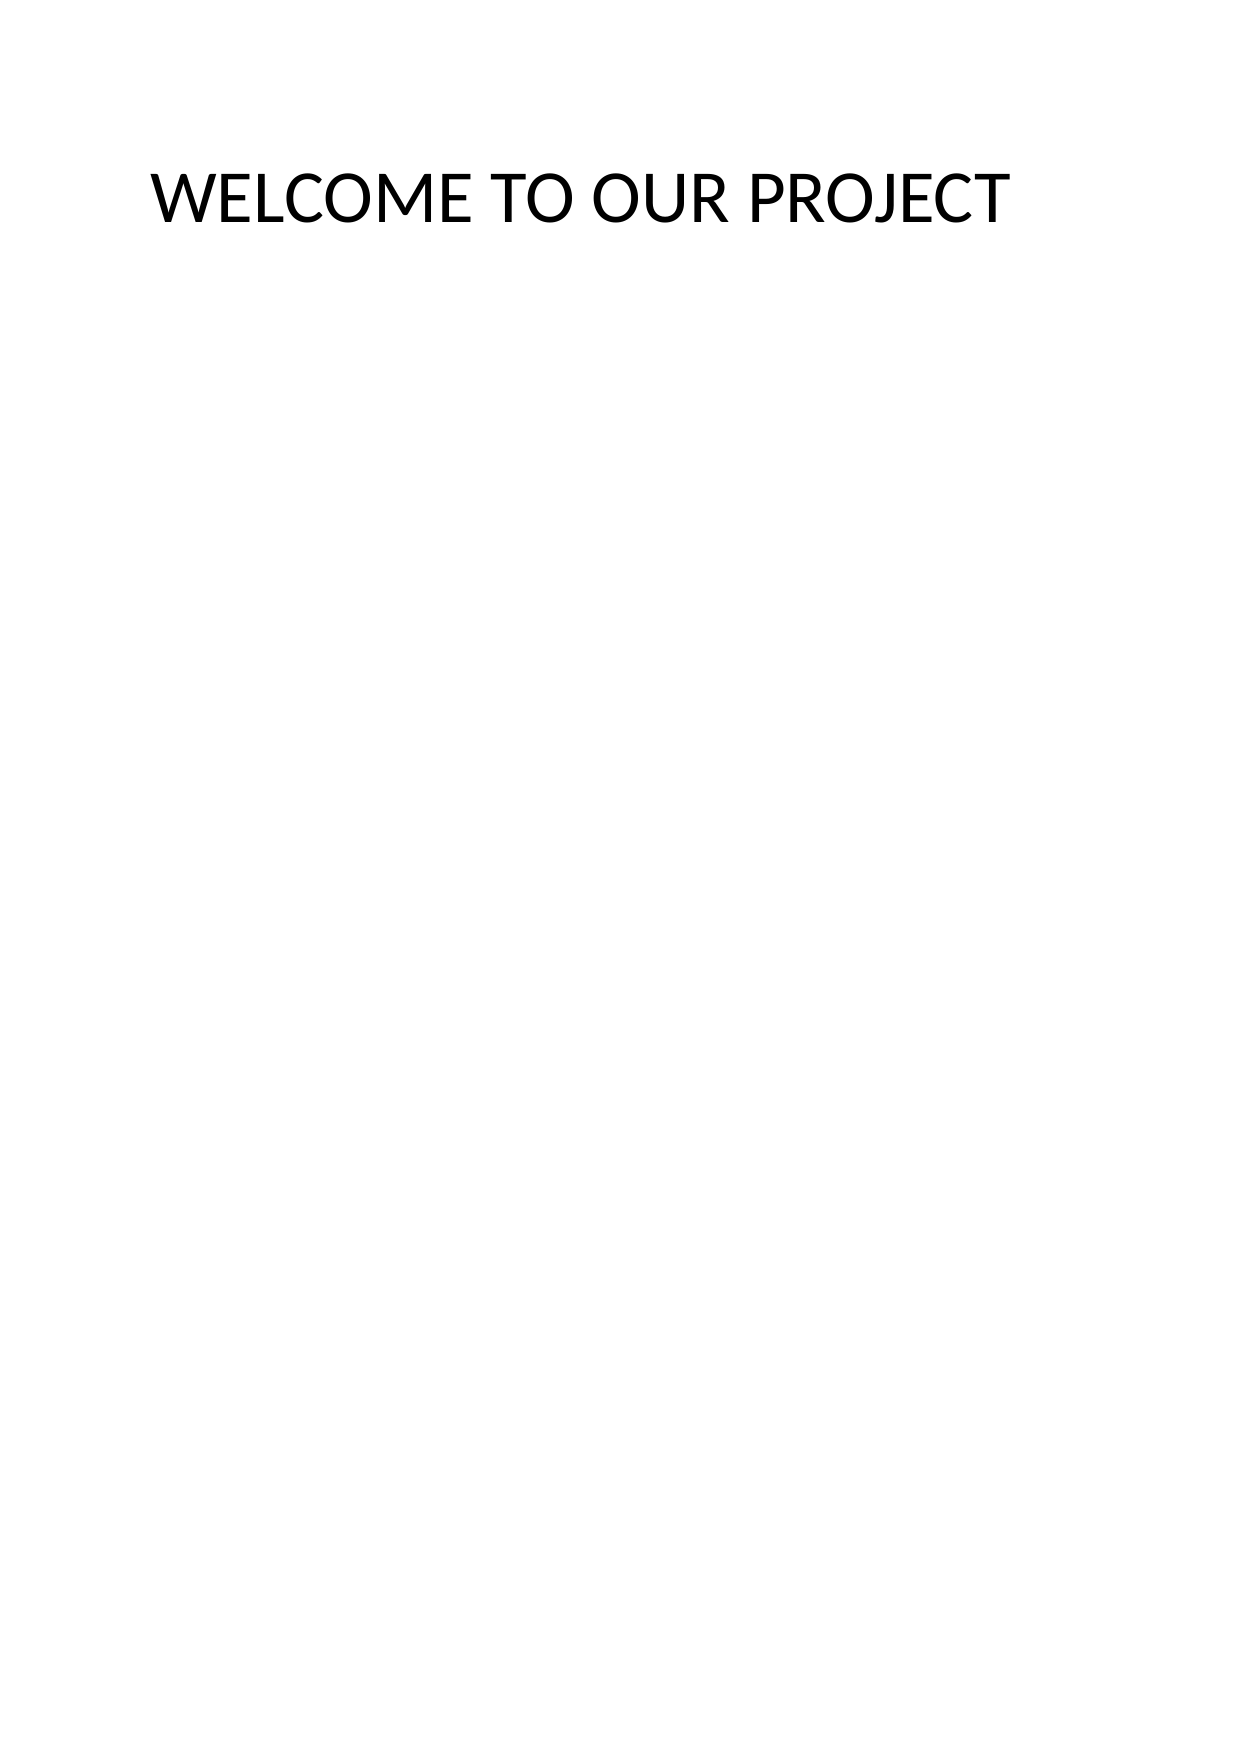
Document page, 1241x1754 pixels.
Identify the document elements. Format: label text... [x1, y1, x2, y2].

text WELCOME TO OUR PROJECT [150, 150, 1090, 242]
